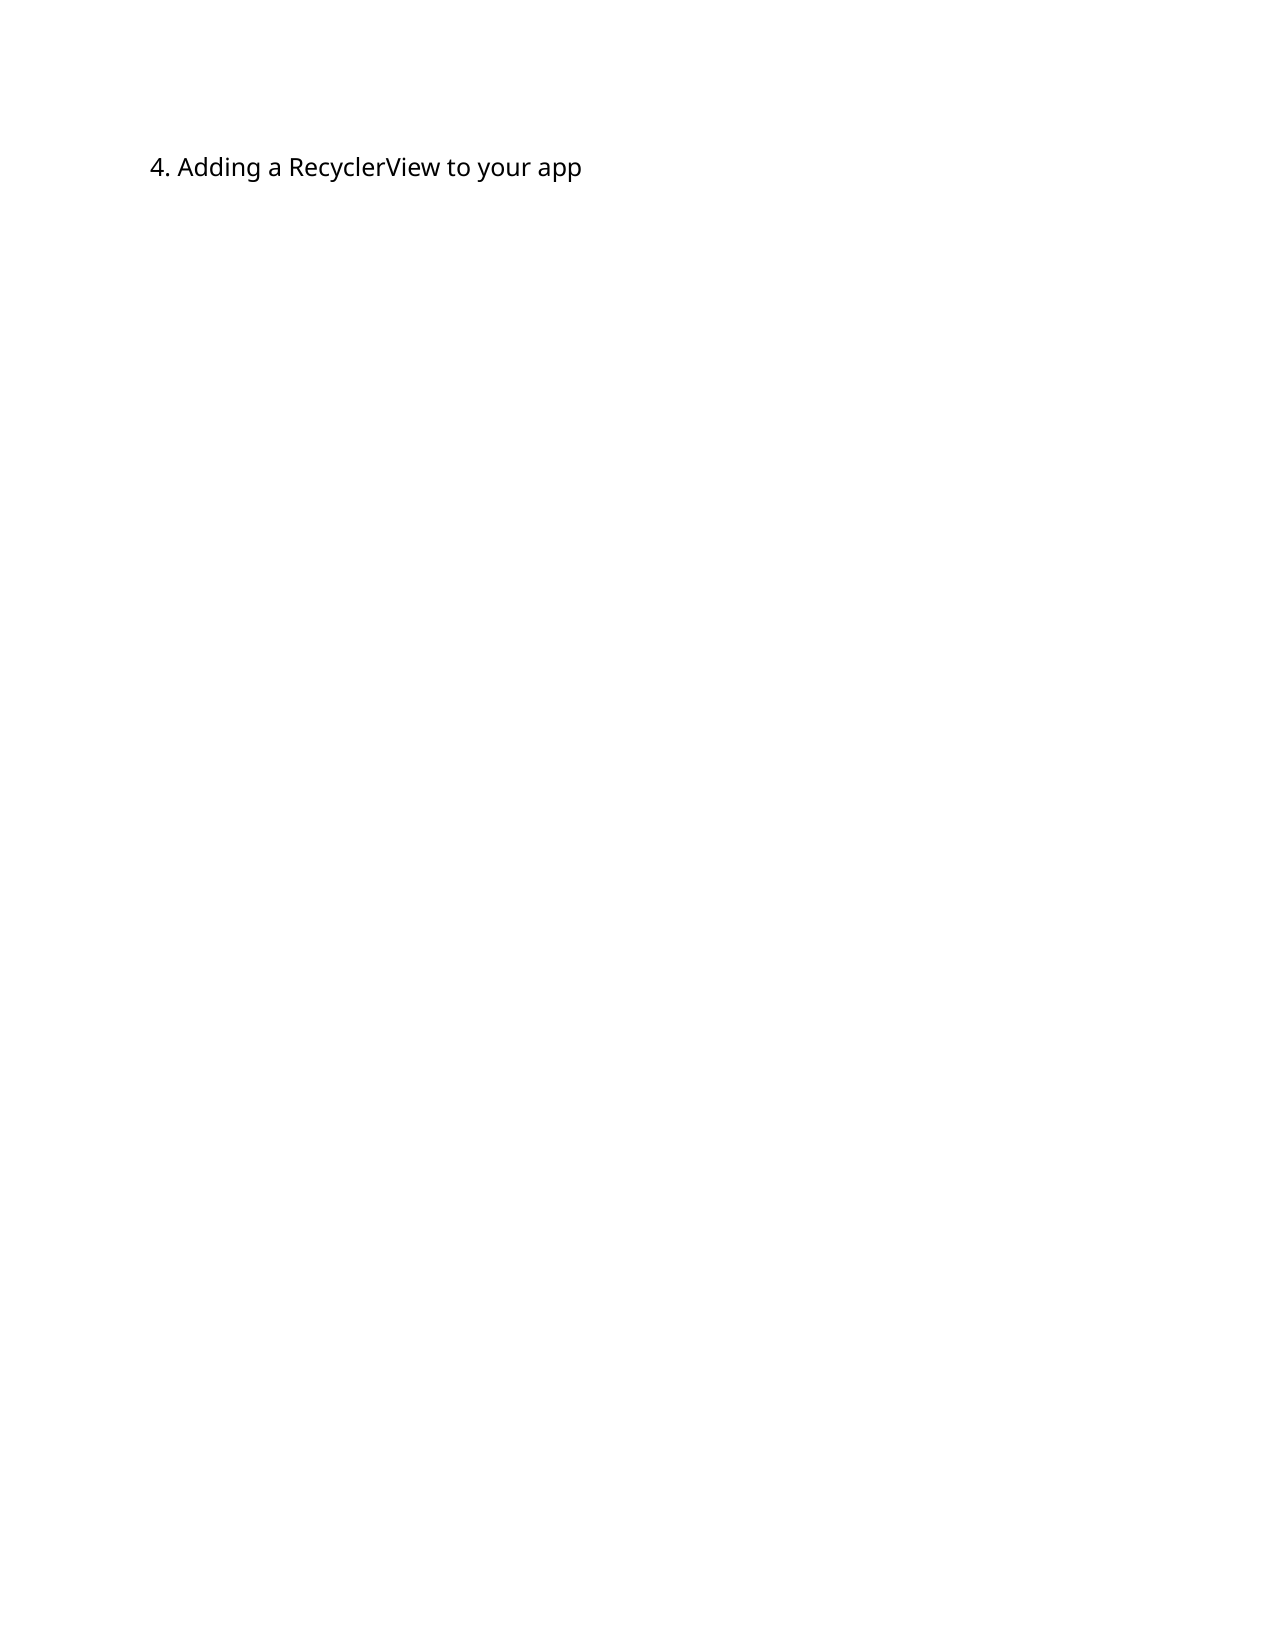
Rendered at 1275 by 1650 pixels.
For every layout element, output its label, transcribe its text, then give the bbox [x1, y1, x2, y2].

text 4. Adding a RecyclerView to your app [150, 150, 1125, 184]
